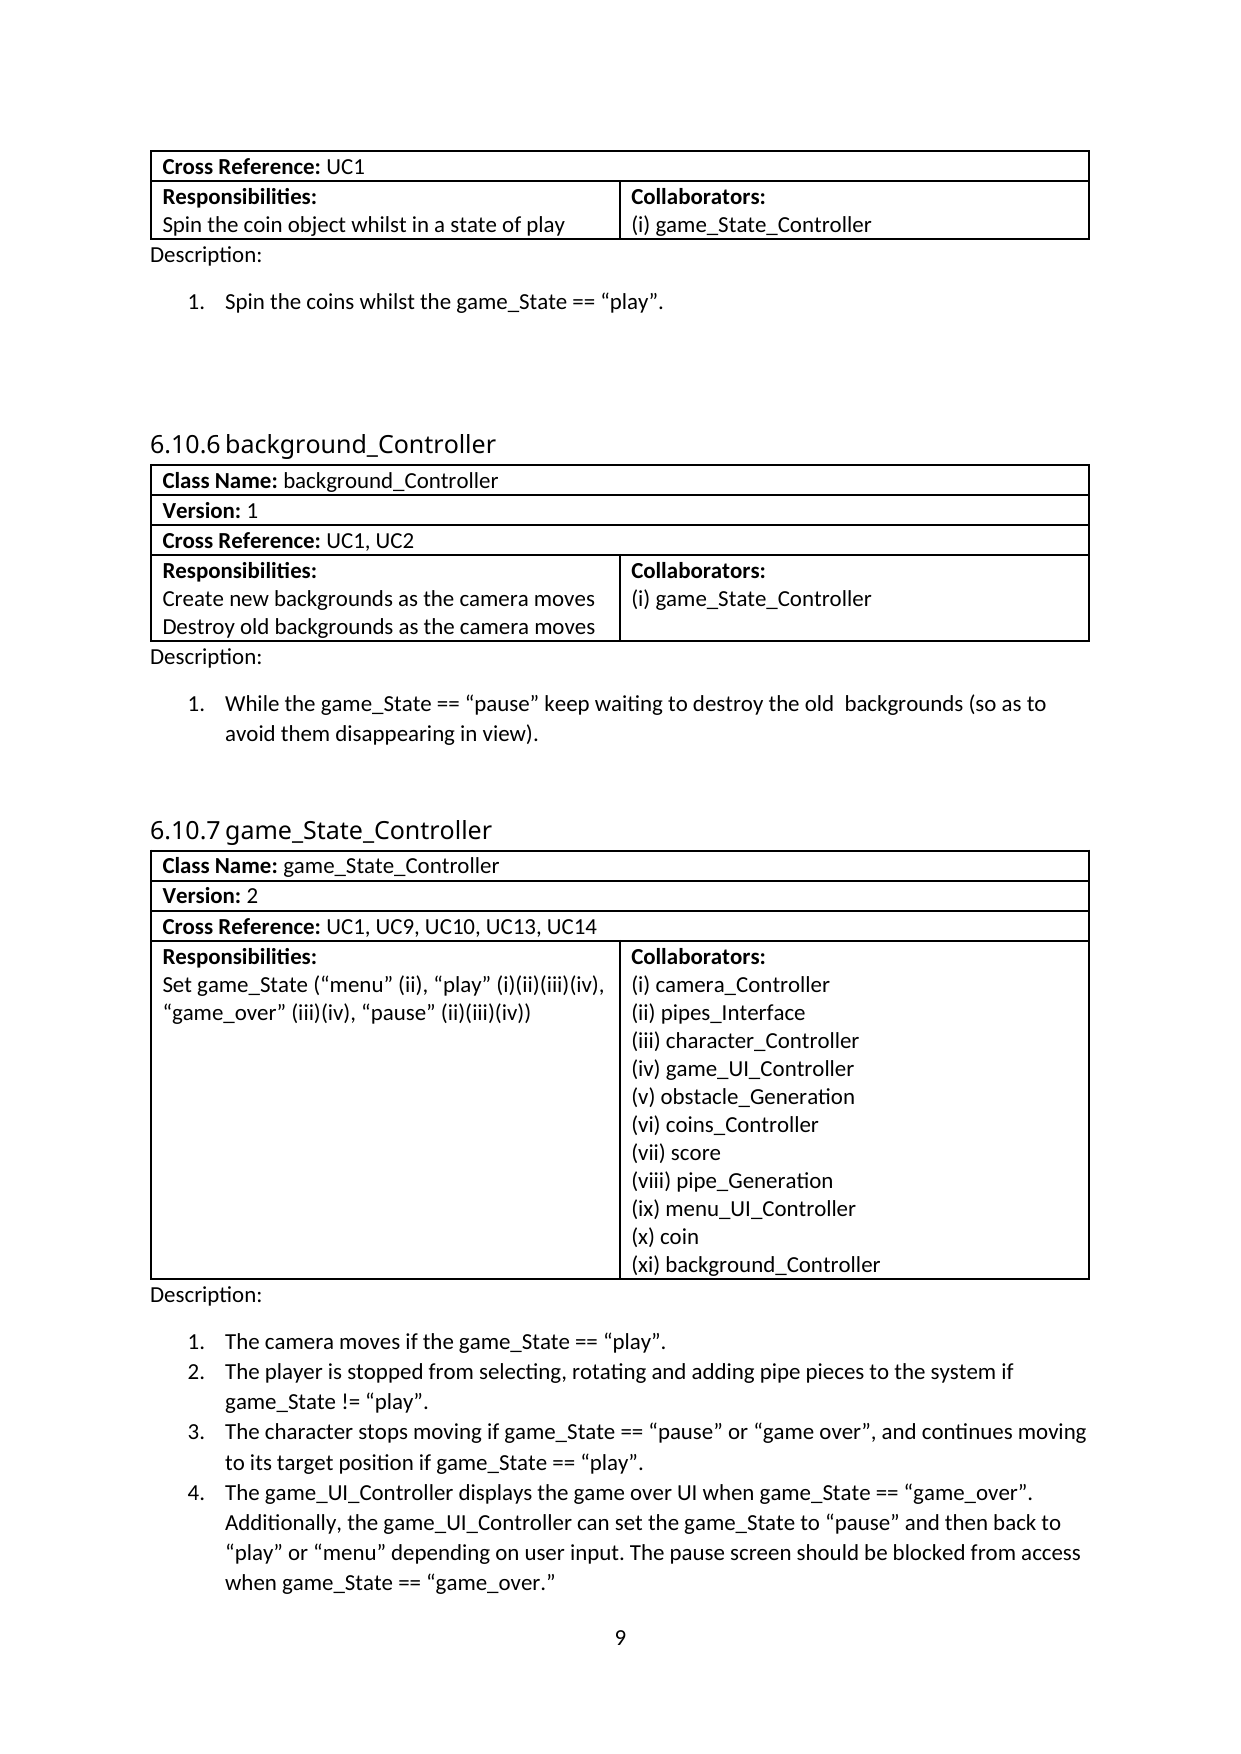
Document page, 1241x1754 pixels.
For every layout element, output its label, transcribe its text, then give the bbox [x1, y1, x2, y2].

subtitle background_Controller [150, 427, 1090, 461]
text Description: [150, 642, 1090, 670]
text Description: [150, 1280, 1090, 1308]
table_cell Collaborators: (i) camera_Controller (ii) pipes_Interface (iii) character_Controller (iv) game_UI_Controller (v) obstacle_Generation (vi) coins_Controller (vii) score (viii) pipe_Generation (ix) menu_UI_Controller (x) coin (xi) background_Controller [621, 942, 1088, 1278]
table_cell Responsibilities: Spin the coin object whilst in a state of play [152, 182, 619, 238]
table_cell Cross Reference: UC1, UC2 [152, 526, 1088, 554]
table_cell Version: 2 [152, 882, 1088, 910]
text Description: [150, 240, 1090, 268]
table_cell Version: 1 [152, 496, 1088, 524]
table_cell Responsibilities: Set game_State (“menu” (ii), “play” (i)(ii)(iii)(iv), “game_over” (iii)(iv), “pause” (ii)(iii)(iv)) [152, 942, 619, 1278]
table_header Class Name: background_Controller [152, 466, 1088, 494]
table_cell Cross Reference: UC1, UC9, UC10, UC13, UC14 [152, 912, 1088, 940]
table_cell Collaborators: (i) game_State_Controller [621, 182, 1088, 238]
table_cell Cross Reference: UC1 [152, 152, 1088, 180]
list The camera moves if the game_State == “play”. [187, 1327, 1090, 1355]
table_header Class Name: game_State_Controller [152, 852, 1088, 879]
table_cell Responsibilities: Create new backgrounds as the camera moves Destroy old backgrounds as the camera moves [152, 556, 619, 640]
table_cell Collaborators: (i) game_State_Controller [621, 556, 1088, 640]
list The game_UI_Controller displays the game over UI when game_State == “game_over”. Additionally, the game_UI_Controller can set the game_State to “pause” and then back to “play” or “menu” depending on user input. The pause screen should be blocked from access when game_State == “game_over.” [187, 1478, 1090, 1596]
list The character stops moving if game_State == “pause” or “game over”, and continues moving to its target position if game_State == “play”. [187, 1417, 1090, 1476]
list While the game_State == “pause” keep waiting to destroy the old backgrounds (so as to avoid them disappearing in view). [187, 689, 1090, 747]
subtitle game_State_Controller [150, 813, 1090, 847]
list The player is stopped from selecting, rotating and adding pipe pieces to the system if game_State != “play”. [187, 1357, 1090, 1415]
list Spin the coins whilst the game_State == “play”. [187, 287, 1090, 315]
